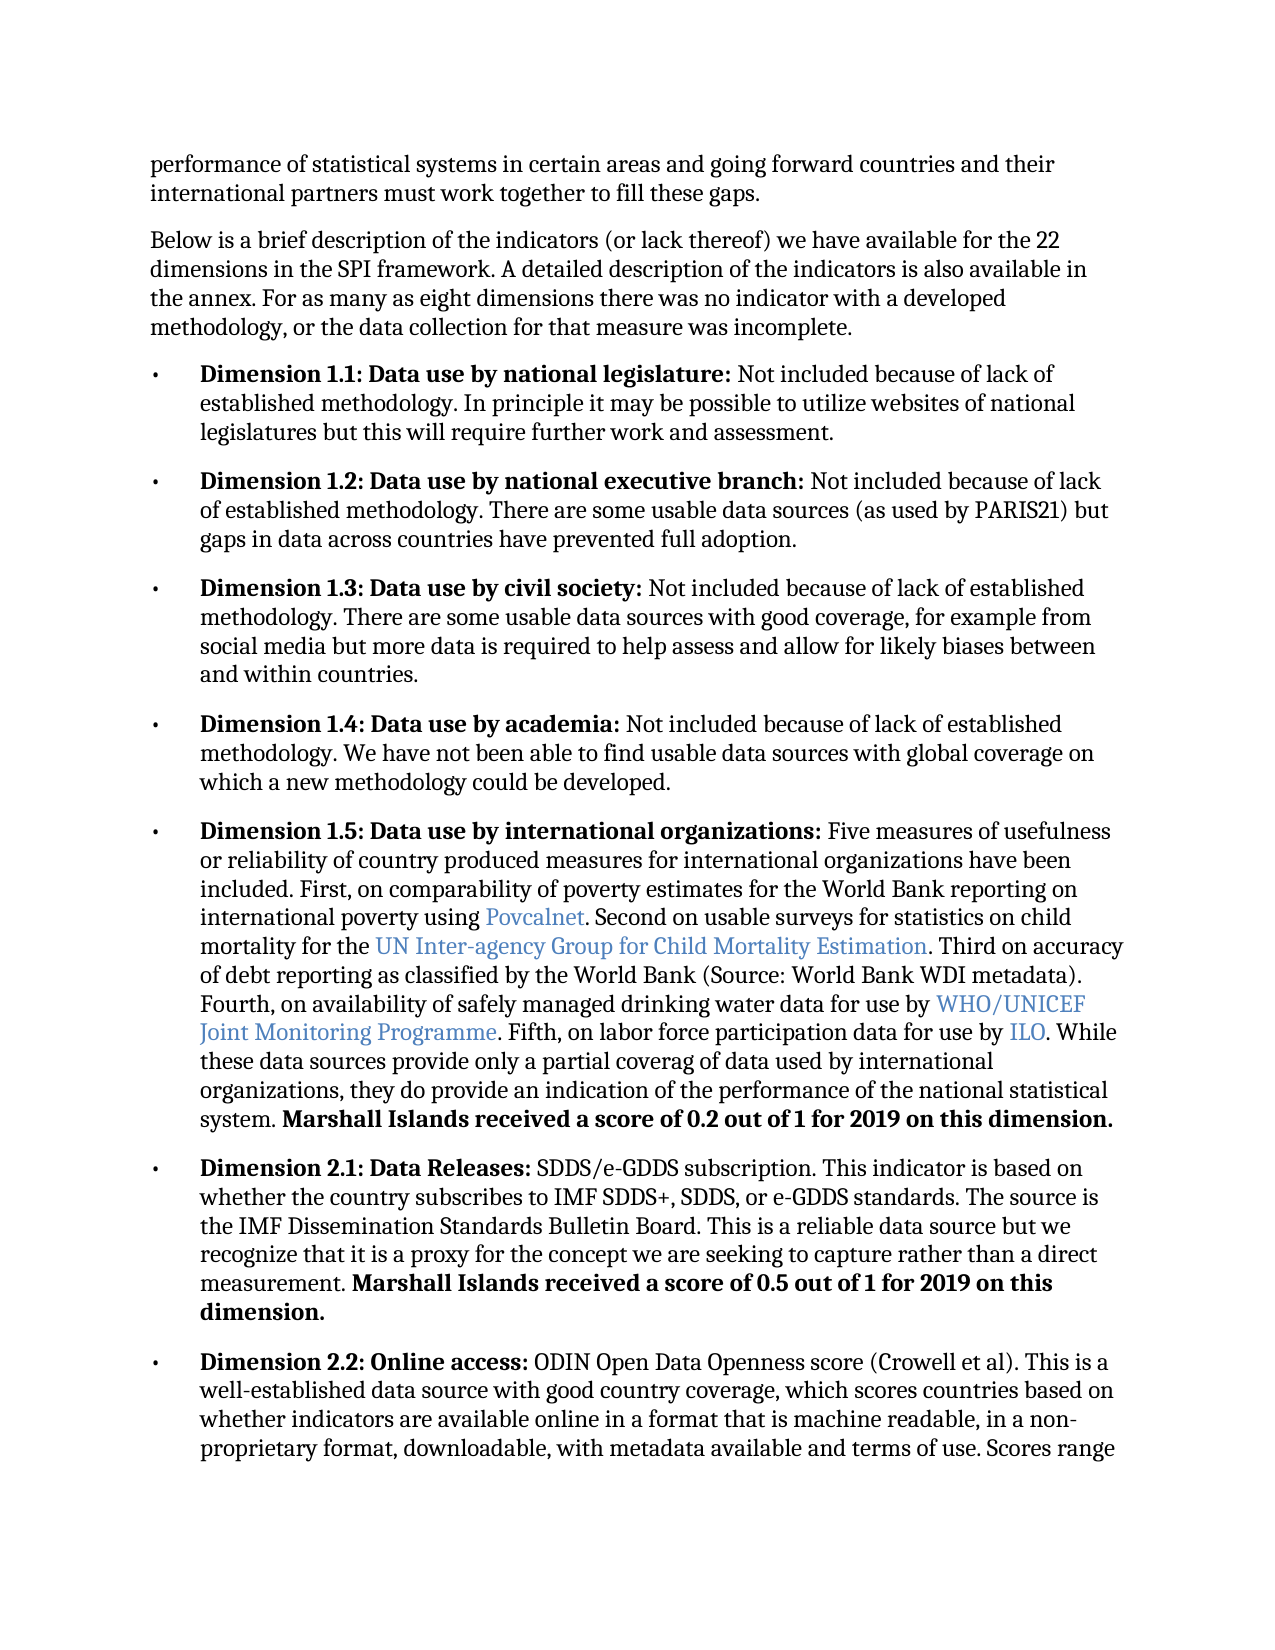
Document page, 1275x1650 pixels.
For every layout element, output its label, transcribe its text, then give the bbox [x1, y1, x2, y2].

list Dimension 1.4: Data use by academia: Not included because of lack of established methodology. We have not been able to find usable data sources with global coverage on which a new methodology could be developed. [150, 710, 1125, 796]
list Dimension 2.1: Data Releases: SDDS/e-GDDS subscription. This indicator is based on whether the country subscribes to IMF SDDS+, SDDS, or e-GDDS standards. The source is the IMF Dissemination Standards Bulletin Board. This is a reliable data source but we recognize that it is a proxy for the concept we are seeking to capture rather than a direct measurement. Marshall Islands received a score of 0.5 out of 1 for 2019 on this dimension. [150, 1154, 1125, 1327]
text Below is a brief description of the indicators (or lack thereof) we have available for the 22 dimensions in the SPI framework. A detailed description of the indicators is also available in the annex. For as many as eight dimensions there was no indicator with a developed methodology, or the data collection for that measure was incomplete. [150, 226, 1125, 341]
list Dimension 1.2: Data use by national executive branch: Not included because of lack of established methodology. There are some usable data sources (as used by PARIS21) but gaps in data across countries have prevented full adoption. [150, 467, 1125, 553]
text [150, 150, 1125, 207]
list Dimension 1.5: Data use by international organizations: Five measures of usefulness or reliability of country produced measures for international organizations have been included. First, on comparability of poverty estimates for the World Bank reporting on international poverty using Povcalnet. Second on usable surveys for statistics on child mortality for the UN Inter-agency Group for Child Mortality Estimation. Third on accuracy of debt reporting as classified by the World Bank (Source: World Bank WDI metadata). Fourth, on availability of safely managed drinking water data for use by WHO/UNICEF Joint Monitoring Programme. Fifth, on labor force participation data for use by ILO. While these data sources provide only a partial coverag of data used by international organizations, they do provide an indication of the performance of the national statistical system. Marshall Islands received a score of 0.2 out of 1 for 2019 on this dimension. [150, 817, 1125, 1133]
list Dimension 1.3: Data use by civil society: Not included because of lack of established methodology. There are some usable data sources with good coverage, for example from social media but more data is required to help assess and allow for likely biases between and within countries. [150, 574, 1125, 689]
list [150, 1347, 1125, 1462]
list Dimension 1.1: Data use by national legislature: Not included because of lack of established methodology. In principle it may be possible to utilize websites of national legislatures but this will require further work and assessment. [150, 360, 1125, 446]
